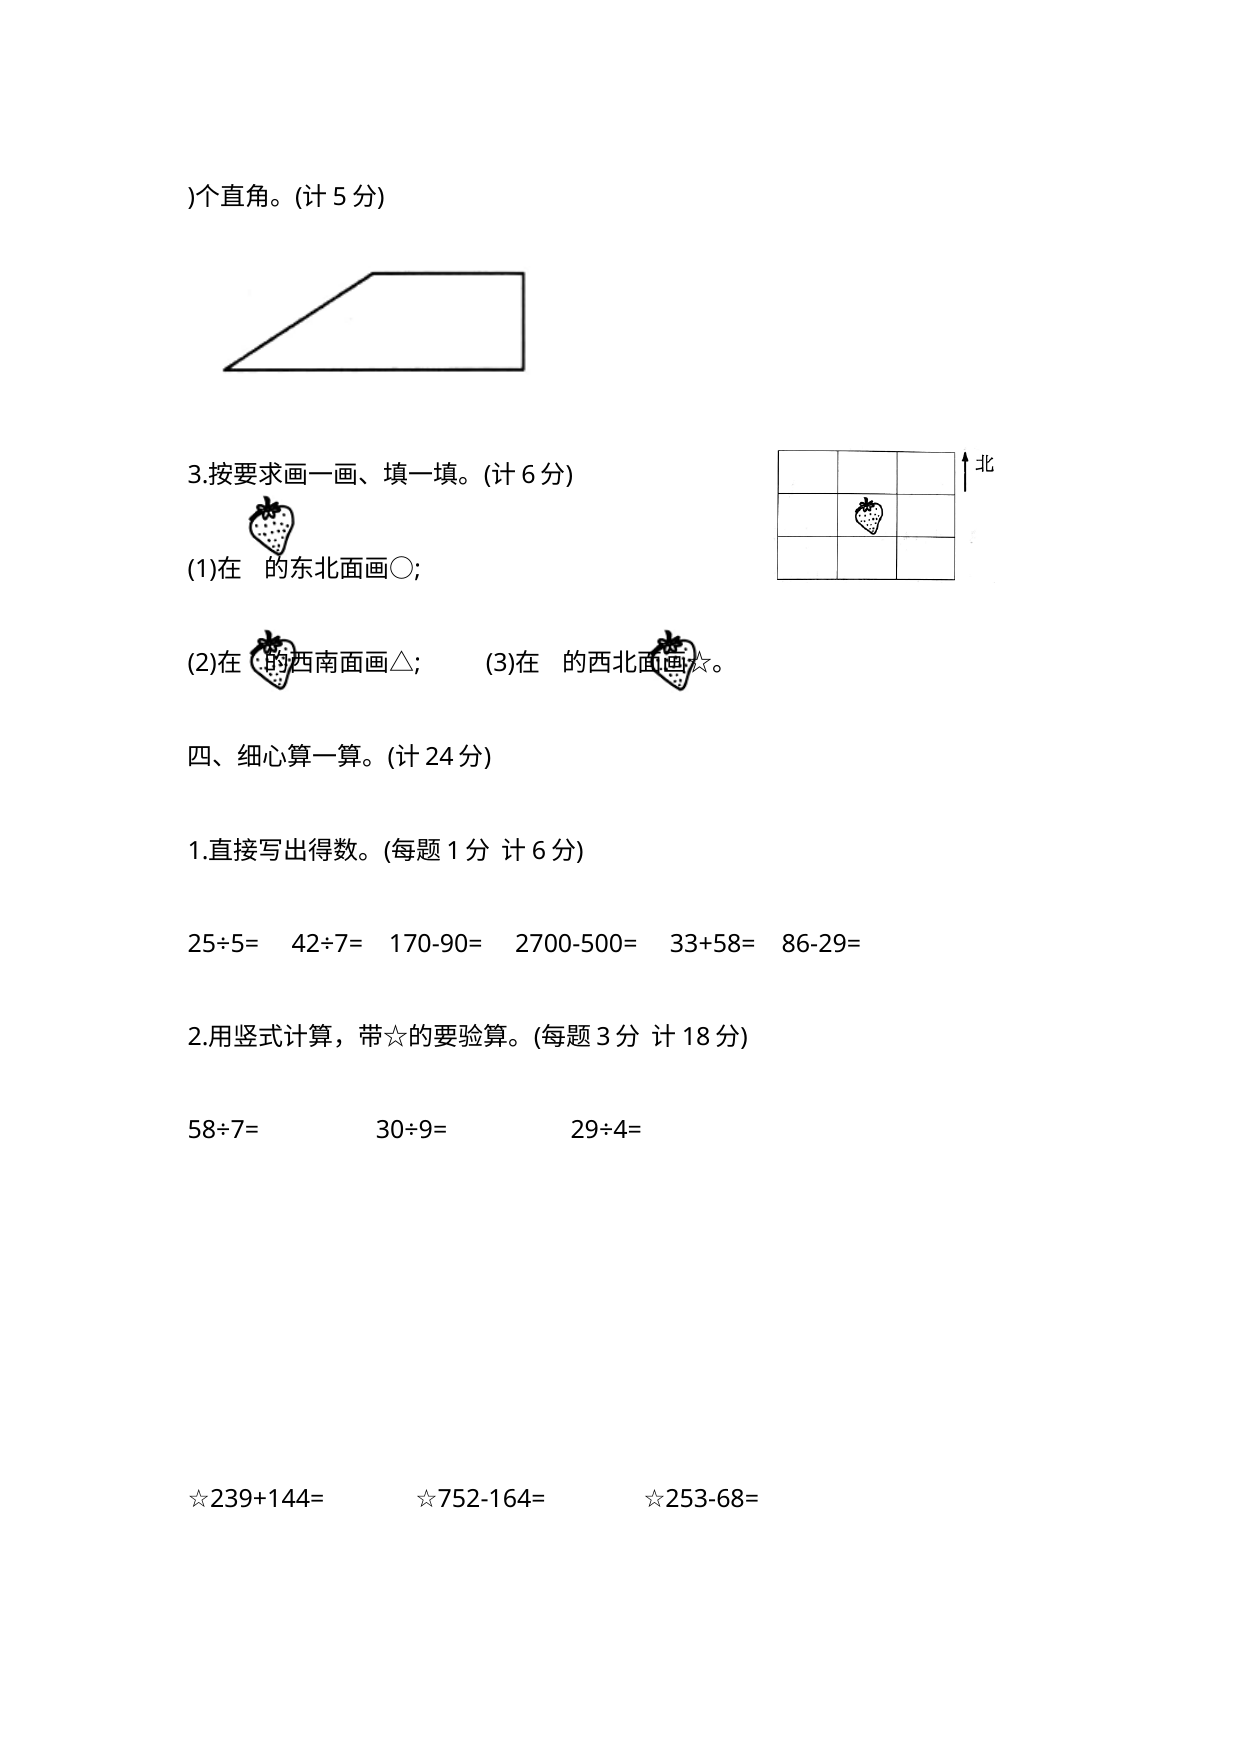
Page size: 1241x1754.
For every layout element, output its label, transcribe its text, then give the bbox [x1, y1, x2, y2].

text 四、细心算一算。(计24分) [187, 722, 1053, 787]
picture [773, 505, 996, 534]
text 3.按要求画一画、填一填。(计6分) [187, 440, 1053, 505]
picture [245, 505, 297, 534]
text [187, 162, 1053, 227]
text 25÷5= 42÷7= 170-90= 2700-500= 33+58= 86-29= [187, 910, 1053, 975]
picture [217, 266, 532, 375]
text (2)在 的西南面画△; (3)在 的西北面画☆。 [187, 628, 1053, 693]
text 58÷7= 30÷9= 29÷4= [187, 1096, 1053, 1161]
text (1)在 的东北面画○; [187, 534, 1053, 599]
text 2.用竖式计算，带☆的要验算。(每题3分 计18分) [187, 1002, 1053, 1067]
text 1.直接写出得数。(每题1分 计6分) [187, 816, 1053, 881]
text ☆239+144= ☆752-164= ☆253-68= [187, 1465, 1053, 1530]
